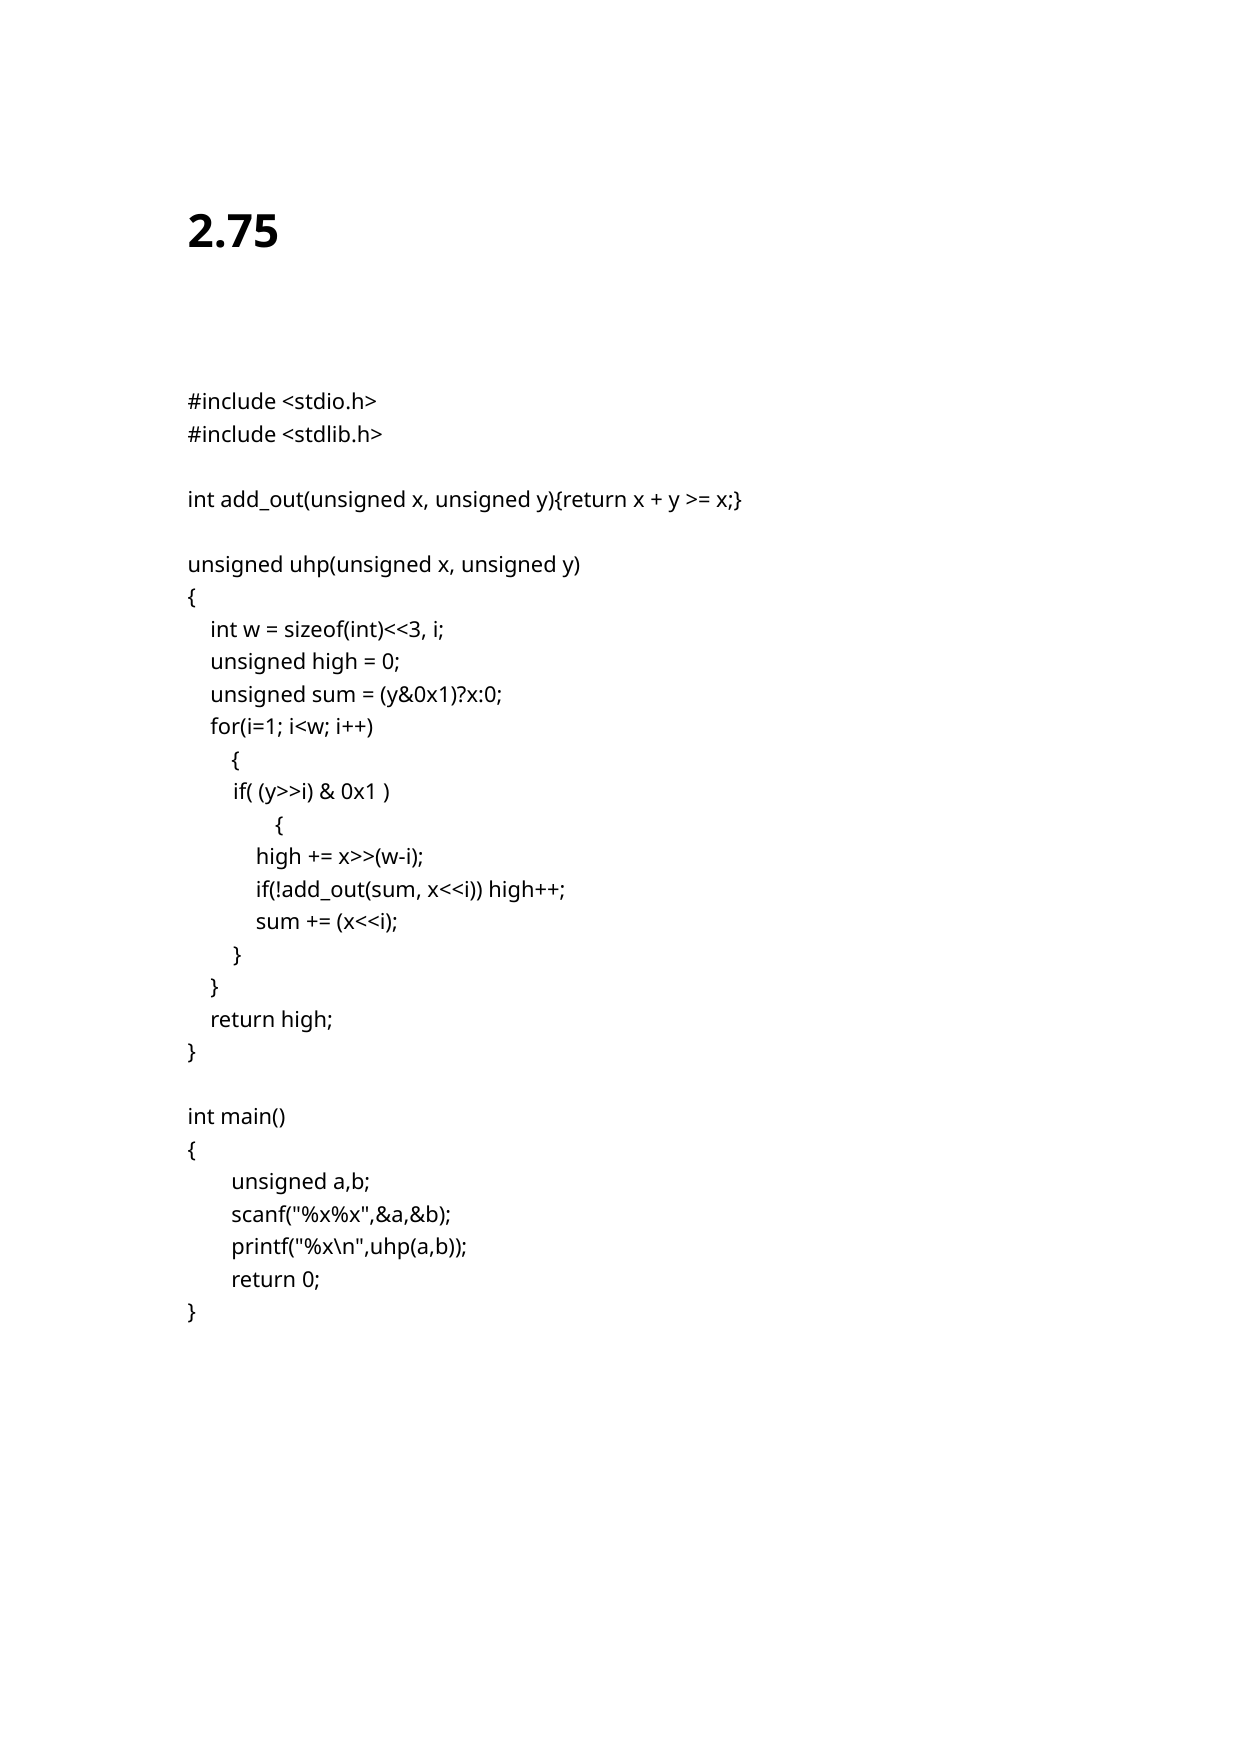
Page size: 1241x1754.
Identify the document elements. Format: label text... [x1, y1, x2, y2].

text { [187, 580, 1053, 612]
text } [187, 937, 1053, 970]
text if(!add_out(sum, x<<i)) high++; [187, 872, 1053, 905]
text } [187, 1035, 1053, 1067]
text { [187, 742, 1053, 775]
text { [187, 807, 1053, 840]
subtitle 2.75 [187, 197, 1053, 262]
text unsigned sum = (y&0x1)?x:0; [187, 677, 1053, 710]
text return 0; [187, 1262, 1053, 1295]
text unsigned a,b; [187, 1165, 1053, 1197]
text { [187, 1132, 1053, 1165]
text unsigned uhp(unsigned x, unsigned y) [187, 547, 1053, 580]
text if( (y>>i) & 0x1 ) [187, 775, 1053, 807]
text int add_out(unsigned x, unsigned y){return x + y >= x;} [187, 482, 1053, 515]
text printf("%x\n",uhp(a,b)); [187, 1230, 1053, 1262]
text sum += (x<<i); [187, 905, 1053, 937]
text int main() [187, 1100, 1053, 1132]
text return high; [187, 1002, 1053, 1035]
text for(i=1; i<w; i++) [187, 710, 1053, 742]
text #include <stdio.h> [187, 385, 1053, 417]
text } [187, 970, 1053, 1002]
text scanf("%x%x",&a,&b); [187, 1197, 1053, 1230]
text #include <stdlib.h> [187, 417, 1053, 450]
text } [187, 1295, 1053, 1327]
text unsigned high = 0; [187, 645, 1053, 677]
text int w = sizeof(int)<<3, i; [187, 612, 1053, 645]
text high += x>>(w-i); [187, 840, 1053, 872]
